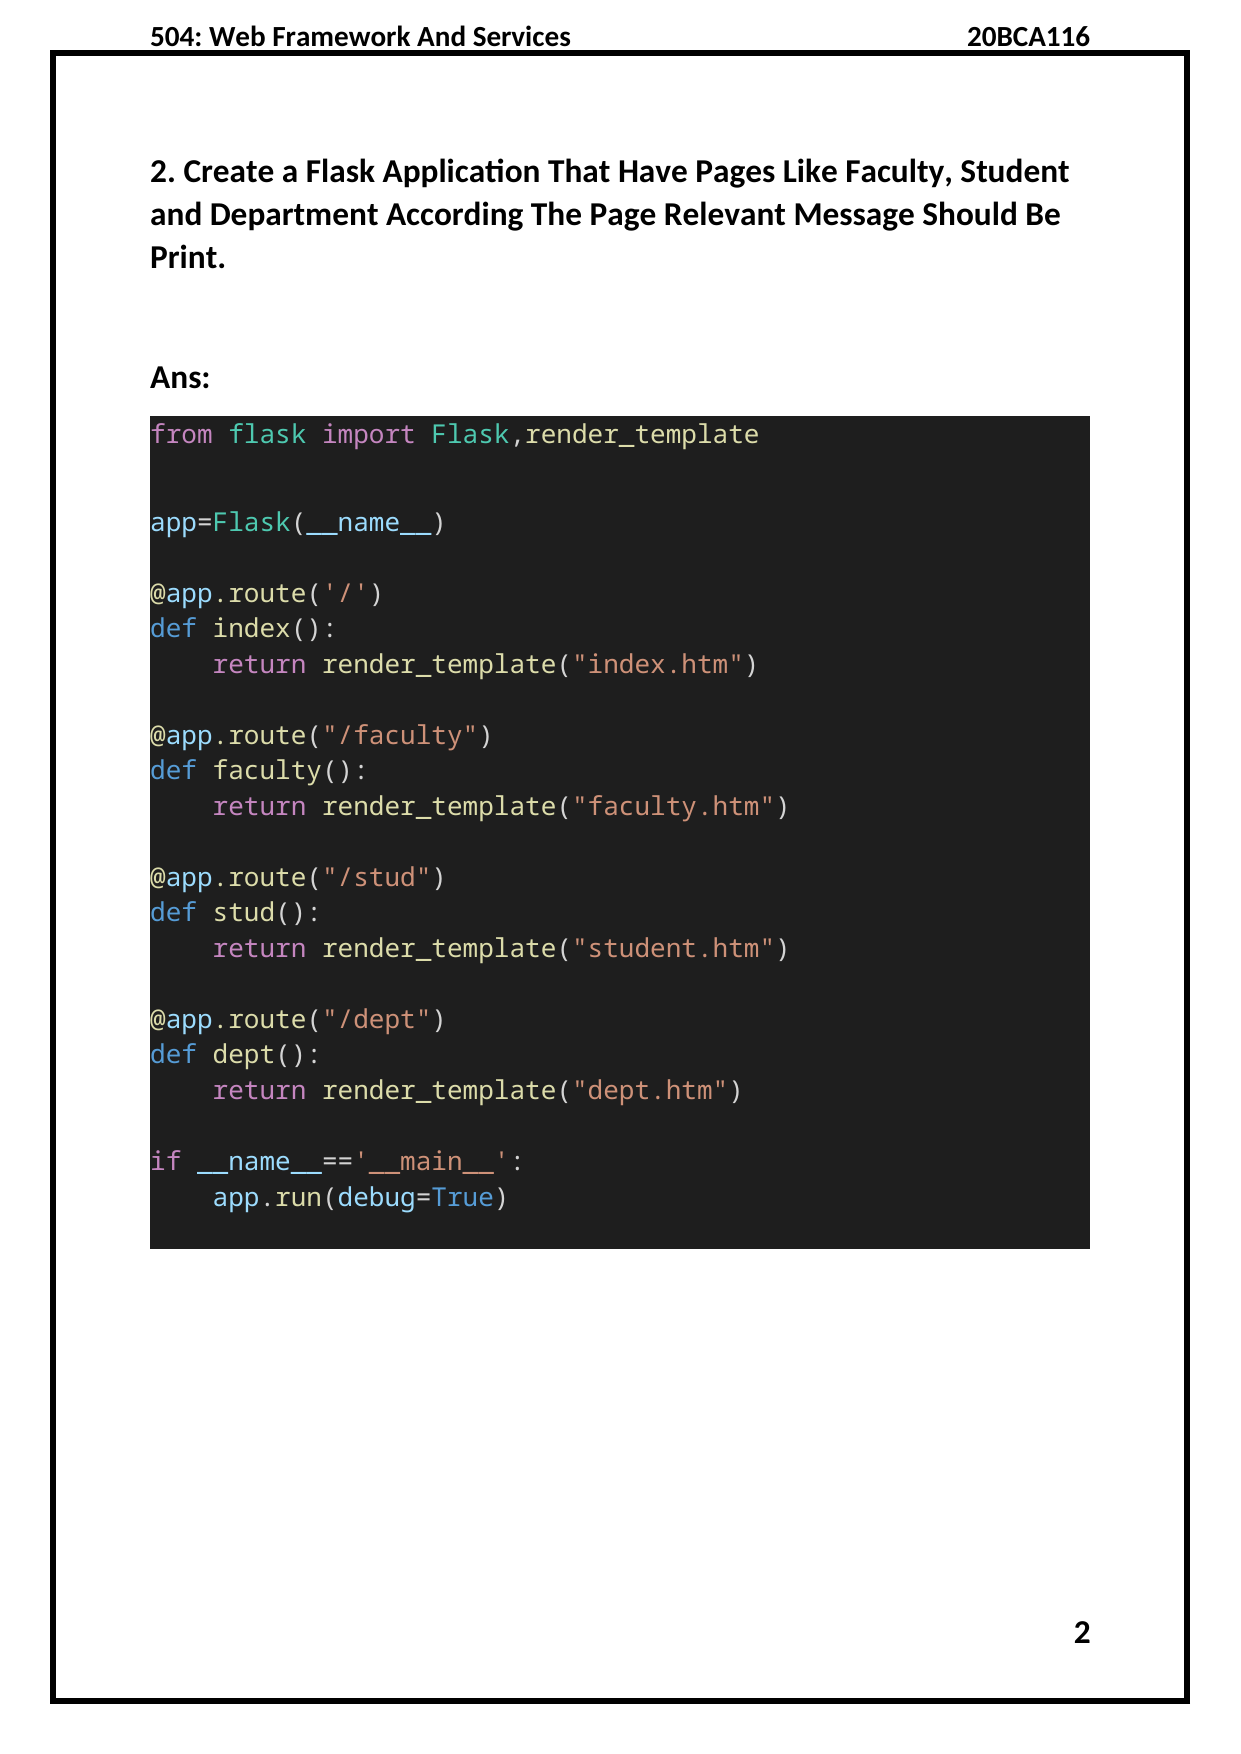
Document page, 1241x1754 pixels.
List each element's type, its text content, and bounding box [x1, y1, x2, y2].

text return render_template("student.htm") [150, 929, 1090, 965]
text def faculty(): [150, 752, 1090, 787]
text @app.route("/faculty") [150, 716, 1090, 752]
text def dept(): [150, 1036, 1090, 1072]
text app.run(debug=True) [150, 1178, 1090, 1214]
text from flask import Flask,render_template [150, 416, 1090, 451]
text def index(): [150, 610, 1090, 645]
text def stud(): [150, 894, 1090, 929]
text 2. Create a Flask Application That Have Pages Like Faculty, Student and Department According The Page Relevant Message Should Be Print. [150, 150, 1090, 277]
text Ans: [150, 356, 1090, 397]
text @app.route("/stud") [150, 858, 1090, 894]
text return render_template("dept.htm") [150, 1072, 1090, 1107]
text if __name__=='__main__': [150, 1143, 1090, 1178]
text @app.route('/') [150, 574, 1090, 610]
text return render_template("index.htm") [150, 645, 1090, 681]
text return render_template("faculty.htm") [150, 787, 1090, 823]
text app=Flask(__name__) [150, 503, 1090, 539]
text @app.route("/dept") [150, 1001, 1090, 1036]
